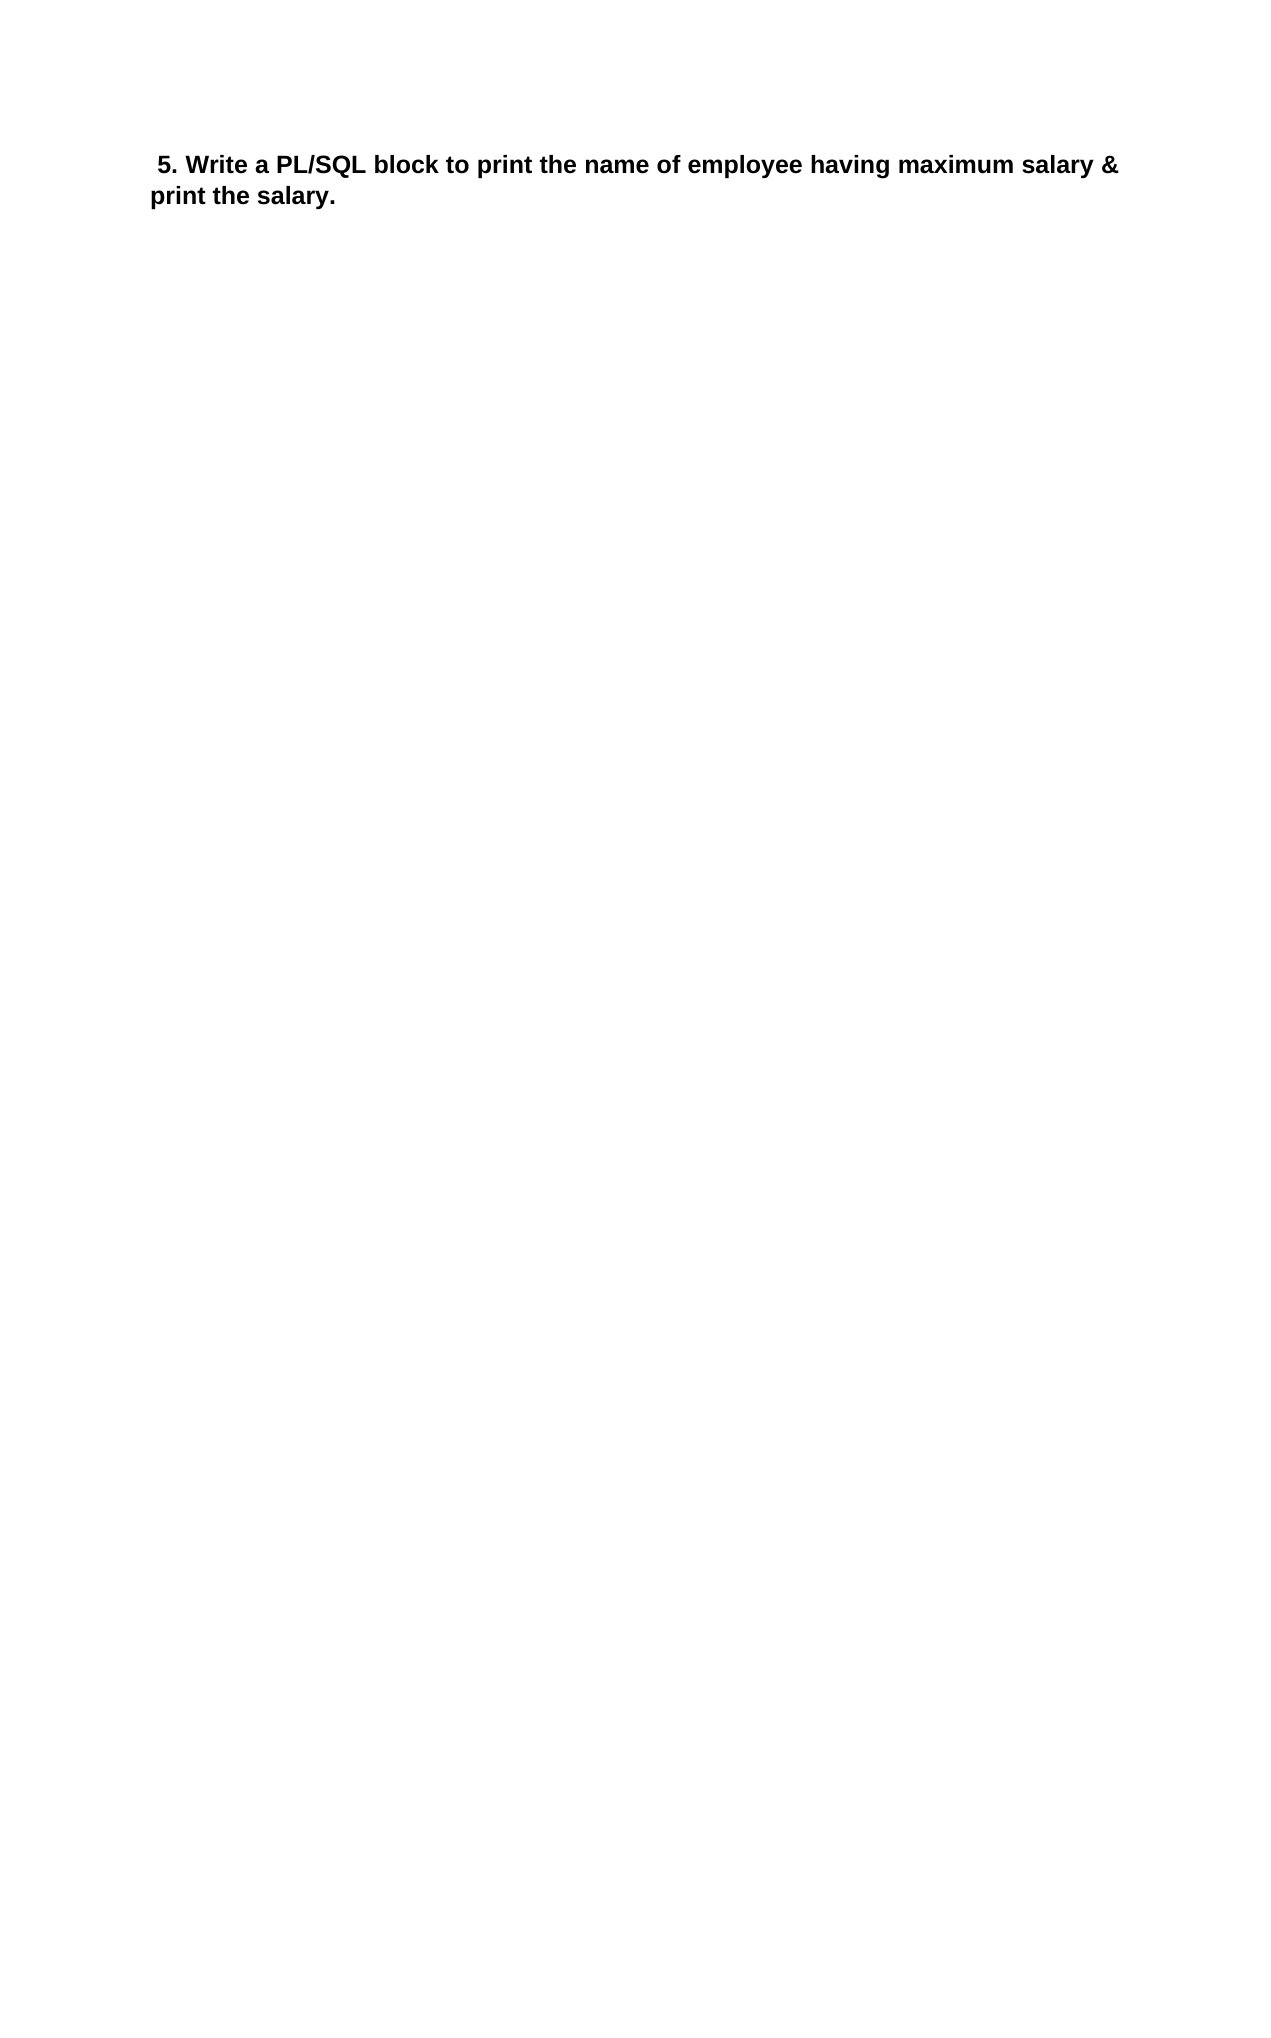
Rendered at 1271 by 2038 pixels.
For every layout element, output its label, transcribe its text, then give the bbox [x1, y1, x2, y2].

text 5. Write a PL/SQL block to print the name of employee having maximum salary & print the salary. [150, 150, 1121, 210]
